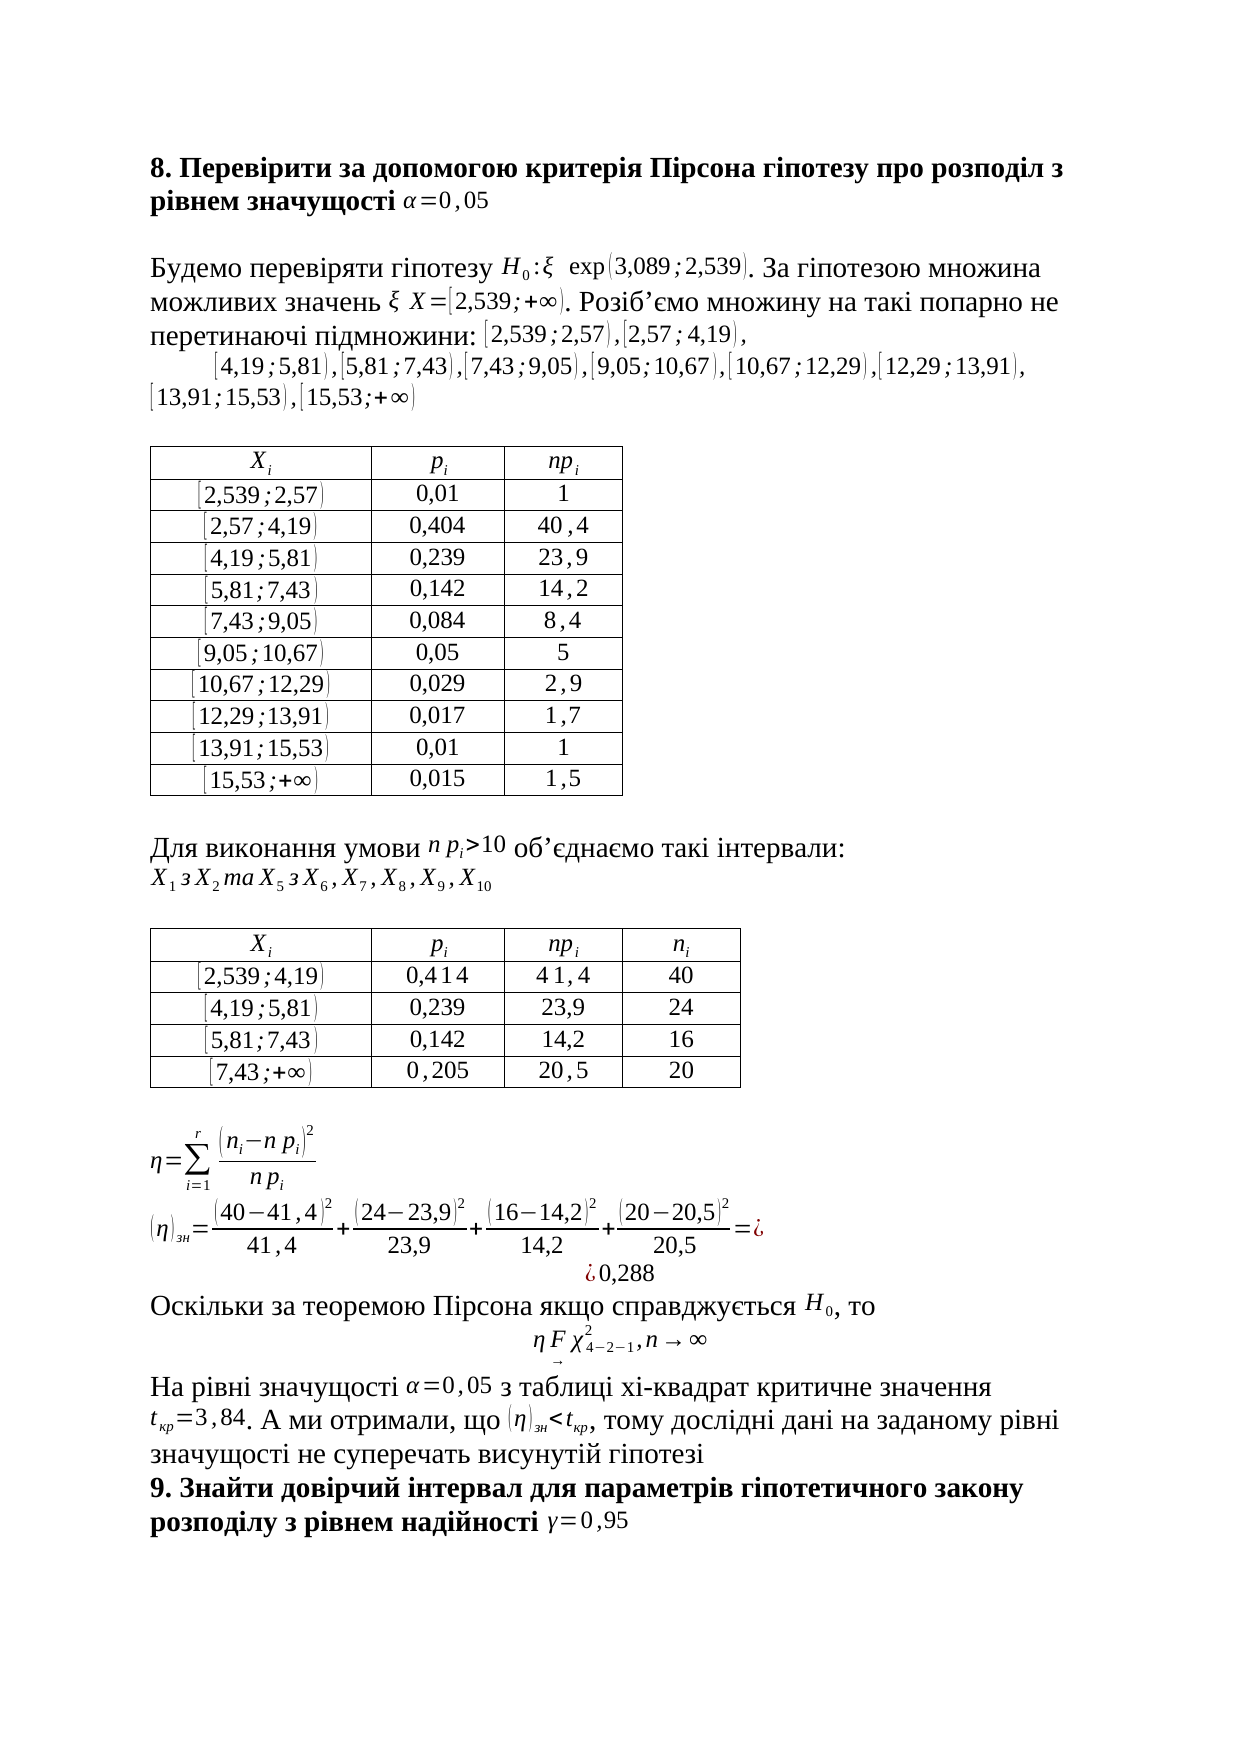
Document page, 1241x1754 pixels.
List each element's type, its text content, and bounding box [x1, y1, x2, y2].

table_cell [372, 1025, 504, 1056]
table_header [372, 929, 504, 961]
table_cell [505, 993, 622, 1024]
table_cell [372, 606, 504, 637]
table_cell [151, 701, 371, 732]
table_cell [151, 733, 371, 763]
table_cell [151, 606, 371, 637]
table_cell [151, 1057, 371, 1087]
table_header [505, 929, 622, 961]
table_cell [372, 1057, 504, 1087]
table_cell [505, 638, 622, 668]
text 8. Перевірити за допомогою критерія Пірсона гіпотезу про розподіл з рівнем значущості [150, 150, 1090, 217]
table_cell [372, 511, 504, 542]
table_cell [505, 701, 622, 732]
table_header [151, 447, 371, 478]
table_cell [505, 1057, 622, 1087]
table_cell [623, 1025, 740, 1056]
table_cell [372, 638, 504, 668]
table_cell [372, 575, 504, 605]
table_cell [151, 962, 371, 992]
table_cell [505, 606, 622, 637]
table_cell [151, 511, 371, 542]
table_cell [151, 638, 371, 668]
table_cell [372, 543, 504, 573]
table_cell [151, 993, 371, 1024]
table_cell [505, 733, 622, 763]
table_header [372, 447, 504, 478]
text Будемо перевіряти гіпотезу . За гіпотезою множина можливих значень . Розіб’ємо множину на такі попарно не перетинаючі підмножини: [150, 251, 1090, 351]
table_cell [505, 511, 622, 542]
text На рівні значущості з таблиці хі-квадрат критичне значення . А ми отримали, що , тому дослідні дані на заданому рівні значущості не суперечать висунутій гіпотезі [150, 1369, 1090, 1470]
table_cell [623, 993, 740, 1024]
table_cell [372, 480, 504, 510]
table_cell [372, 765, 504, 795]
table_header [151, 929, 371, 961]
table_cell [372, 993, 504, 1024]
table_cell [505, 765, 622, 795]
table_cell [151, 670, 371, 700]
table_cell [151, 480, 371, 510]
table_cell [151, 543, 371, 573]
table_cell [372, 701, 504, 732]
table_cell [372, 733, 504, 763]
table_cell [505, 480, 622, 510]
table_cell [372, 670, 504, 700]
table_cell [151, 1025, 371, 1056]
table_cell [505, 1025, 622, 1056]
table_cell [623, 1057, 740, 1087]
table_cell [505, 543, 622, 573]
table_cell [505, 670, 622, 700]
table_cell [505, 575, 622, 605]
text 9. Знайти довірчий інтервал для параметрів гіпотетичного закону розподілу з рівнем надійності [150, 1470, 1090, 1537]
table_cell [151, 765, 371, 795]
table_header [623, 929, 740, 961]
table_cell [372, 962, 504, 992]
table_cell [623, 962, 740, 992]
table_cell [505, 962, 622, 992]
text Оскільки за теоремою Пірсона якщо справджується , то [150, 1288, 1090, 1321]
table_cell [151, 575, 371, 605]
text Для виконання умови об’єднаємо такі інтервали: [150, 830, 1090, 863]
table_header [505, 447, 622, 478]
